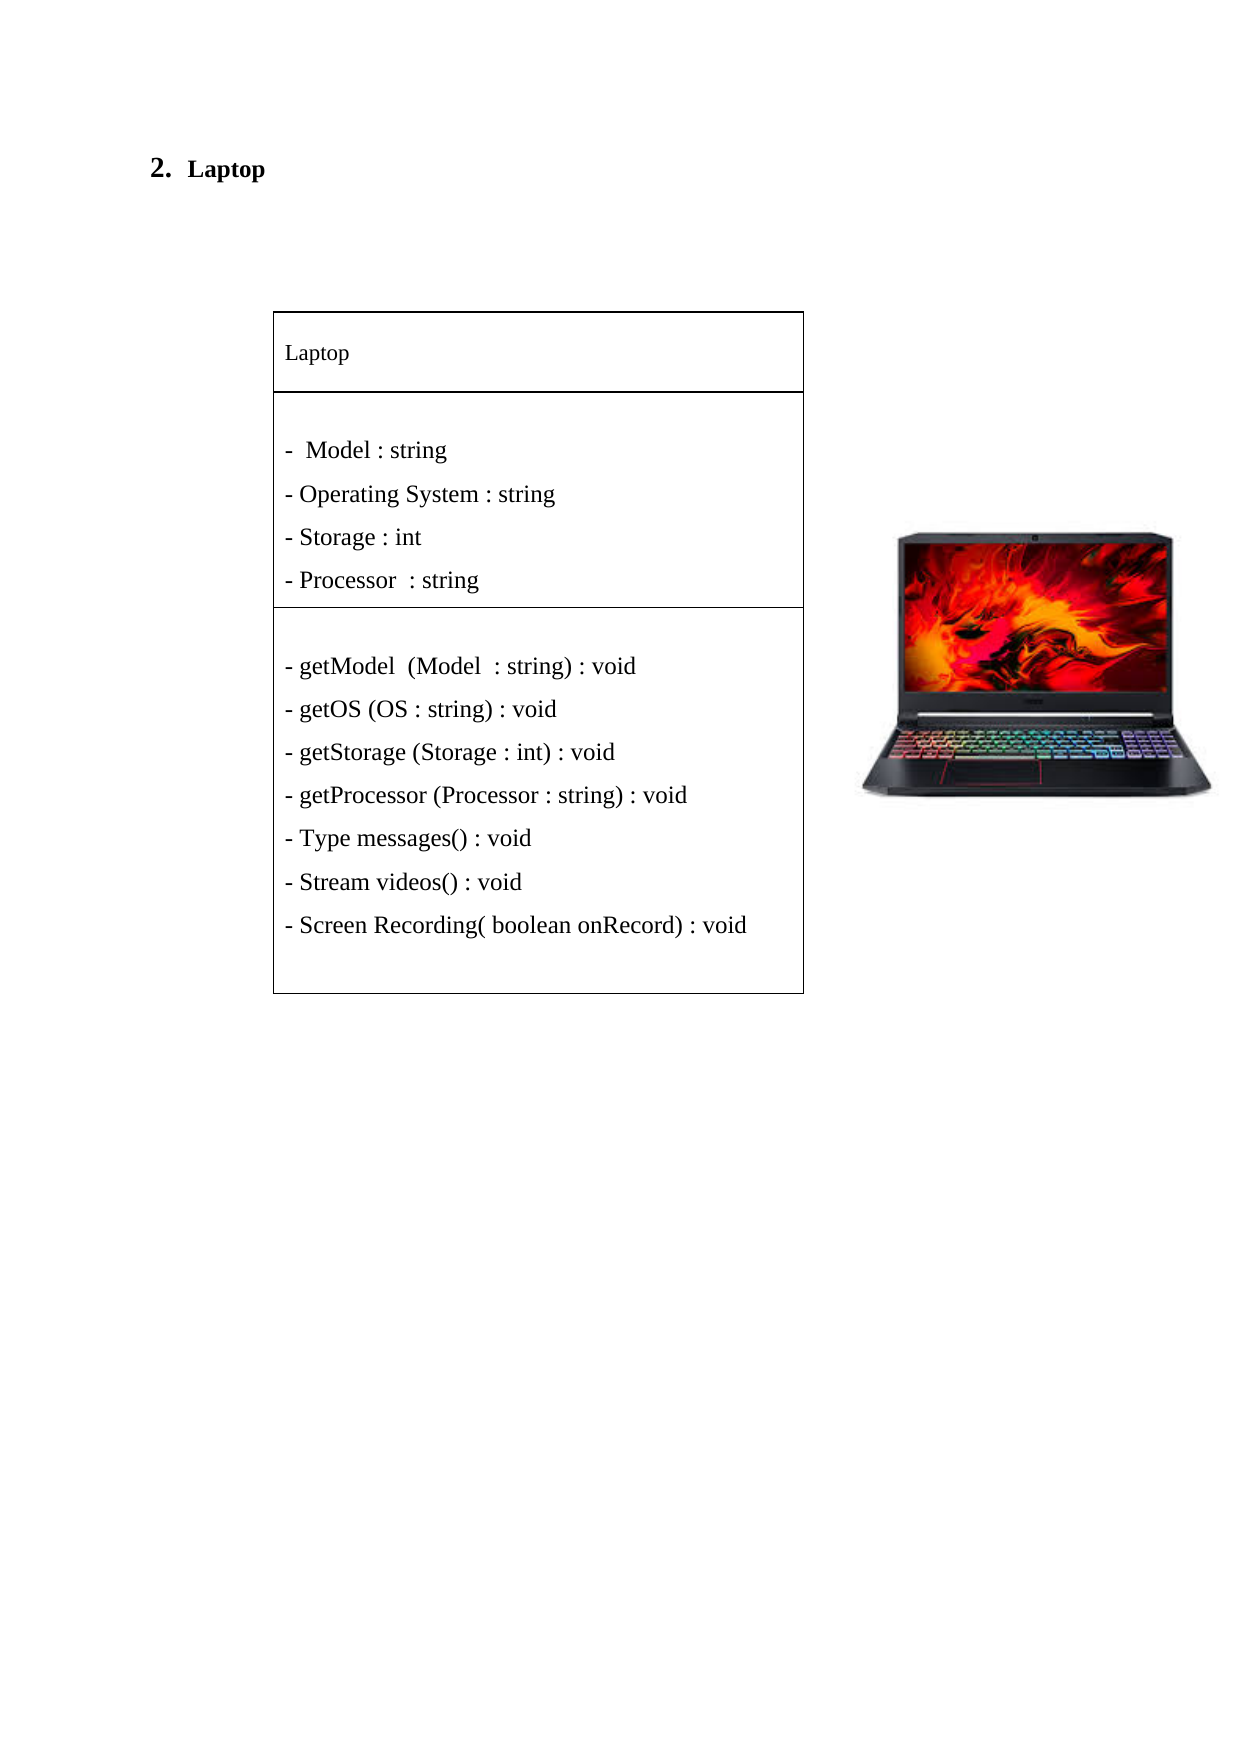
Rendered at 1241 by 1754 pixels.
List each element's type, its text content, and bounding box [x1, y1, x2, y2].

table_cell - Model : string - Operating System : string - Storage : int - Processor : string [274, 393, 803, 607]
table_cell - getModel (Model : string) : void - getOS (OS : string) : void - getStorage (Storage : int) : void - getProcessor (Processor : string) : void - Type messages() : void - Stream videos() : void - Screen Recording( boolean onRecord) : void [274, 608, 803, 992]
picture [830, 509, 1241, 811]
list Laptop [150, 150, 1090, 183]
table_header Laptop [274, 313, 803, 391]
